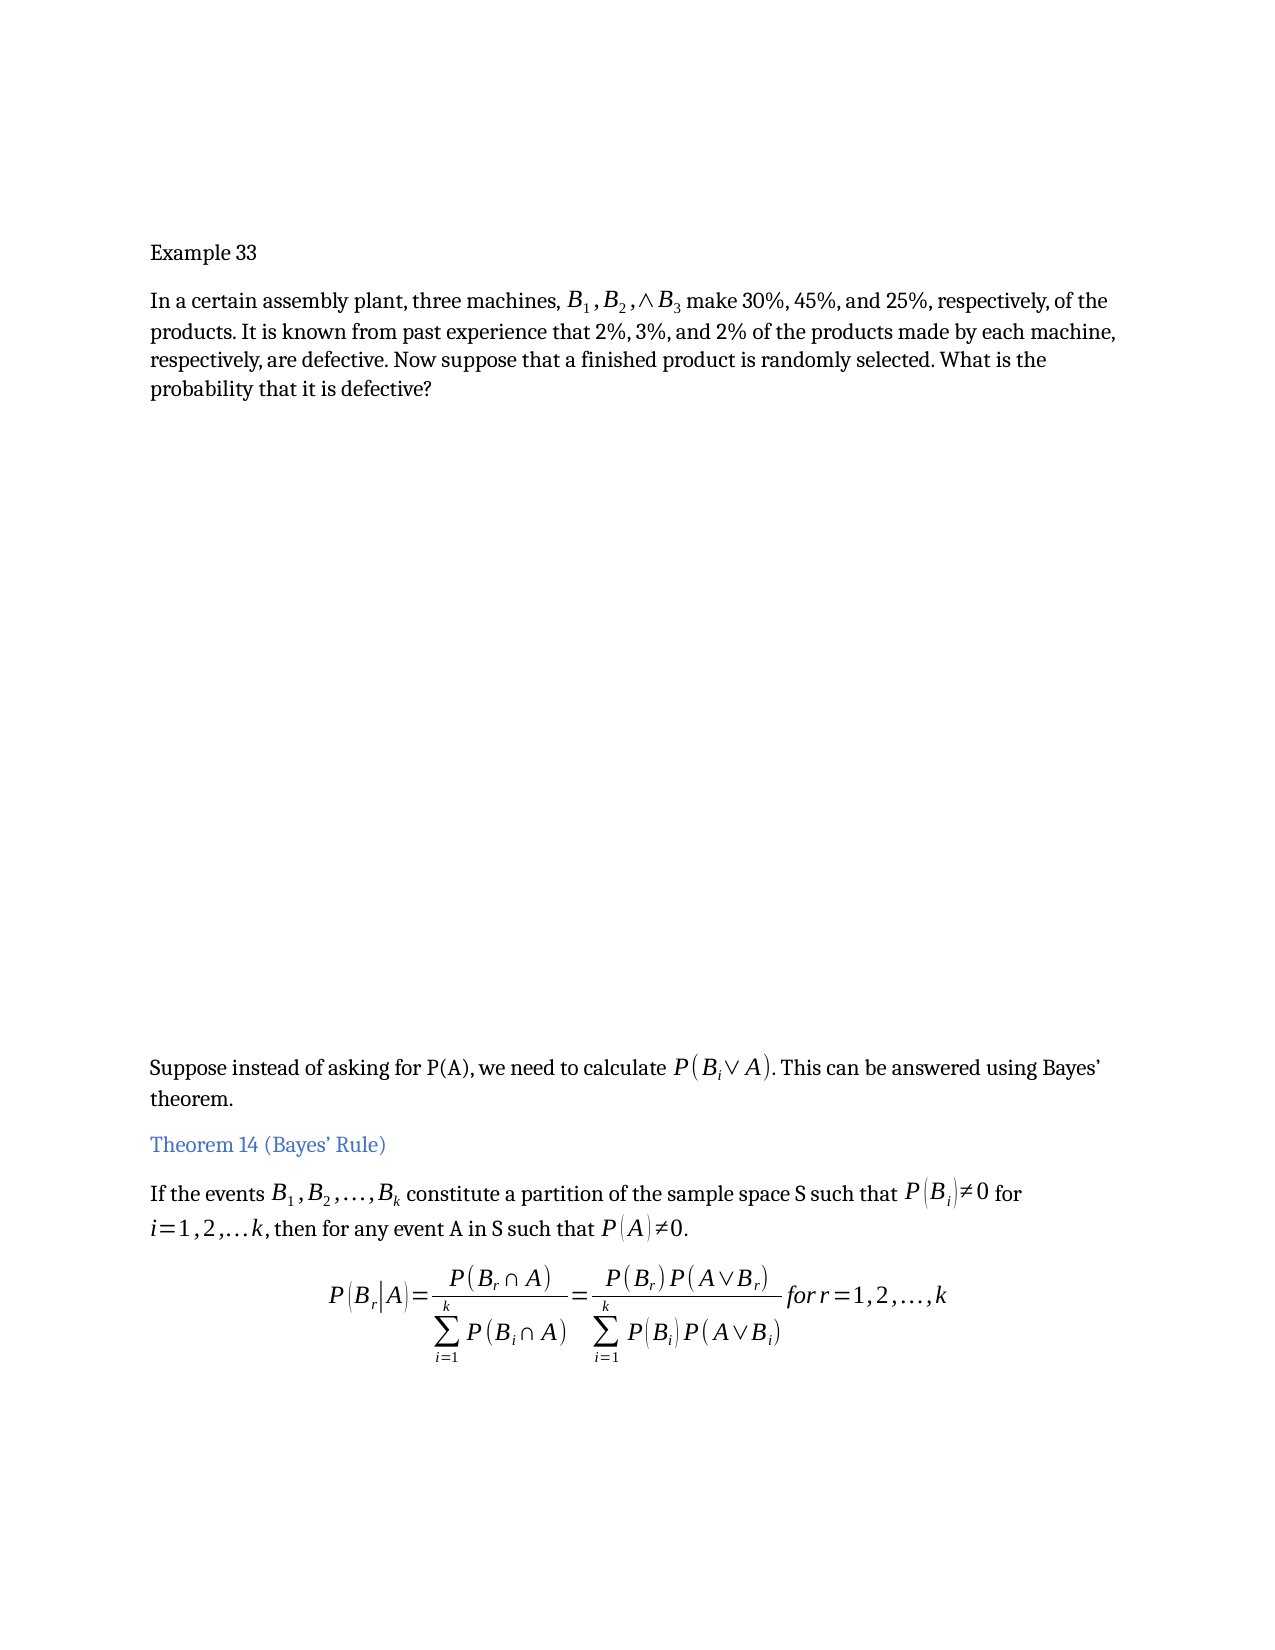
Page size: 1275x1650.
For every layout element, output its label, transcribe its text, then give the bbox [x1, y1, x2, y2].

text Example 33 [150, 240, 1125, 267]
text In a certain assembly plant, three machines, make 30%, 45%, and 25%, respectively, of the products. It is known from past experience that 2%, 3%, and 2% of the products made by each machine, respectively, are defective. Now suppose that a finished product is randomly selected. What is the probability that it is defective? [150, 285, 1125, 402]
text If the events constitute a partition of the sample space S such that for , then for any event A in S such that . [150, 1176, 1125, 1244]
text Theorem 14 (Bayes’ Rule) [150, 1131, 1125, 1158]
text Suppose instead of asking for P(A), we need to calculate . This can be answered using Bayes’ theorem. [150, 1052, 1125, 1113]
